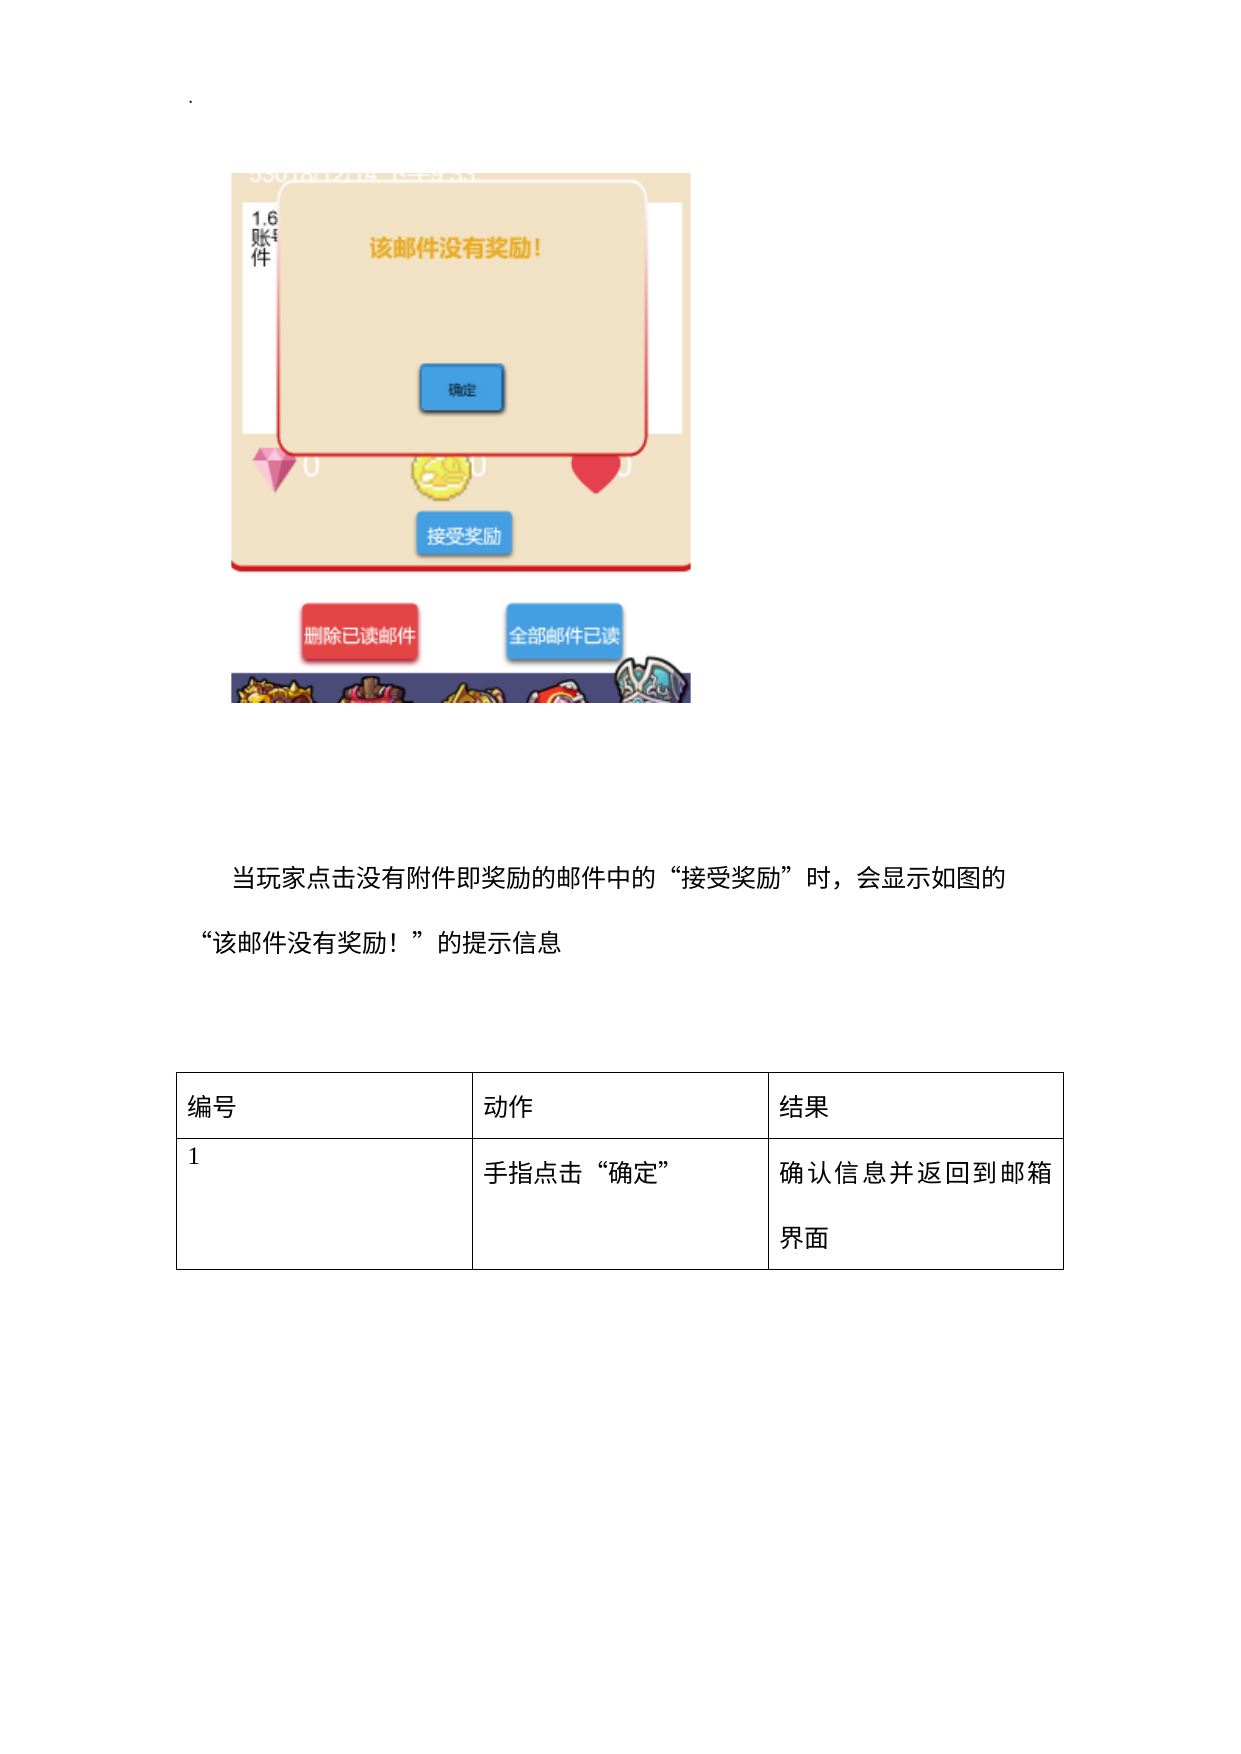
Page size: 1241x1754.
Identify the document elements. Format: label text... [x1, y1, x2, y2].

picture [231, 173, 691, 703]
table_cell 手指点击“确定” [473, 1139, 768, 1269]
table_header 编号 [177, 1073, 472, 1138]
text 当玩家点击没有附件即奖励的邮件中的“接受奖励”时，会显示如图的“该邮件没有奖励！”的提示信息 [187, 844, 1053, 974]
table_header 动作 [473, 1073, 768, 1138]
table_header 结果 [769, 1073, 1063, 1138]
table_cell 确认信息并返回到邮箱界面 [769, 1139, 1063, 1269]
table_cell 1 [177, 1139, 472, 1269]
